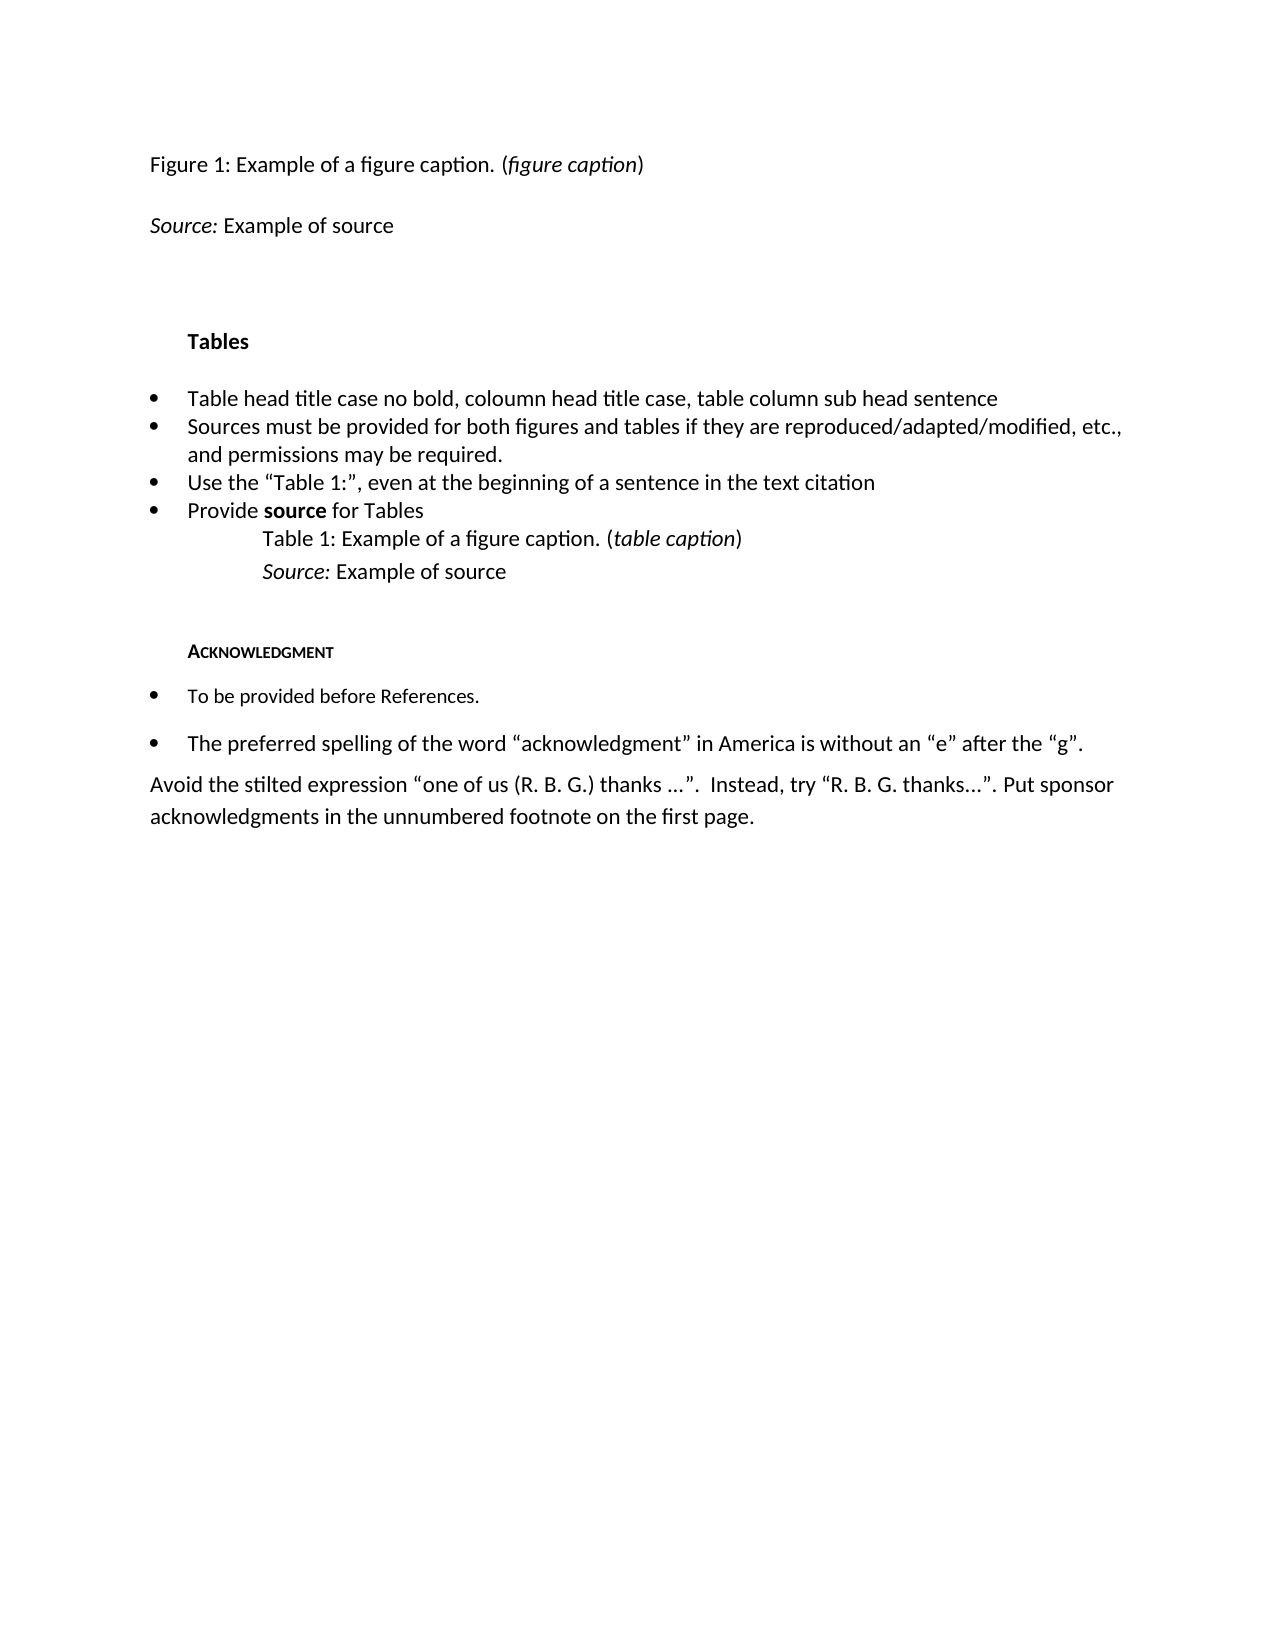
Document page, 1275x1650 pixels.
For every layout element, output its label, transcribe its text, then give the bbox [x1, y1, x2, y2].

list Provide source for Tables [150, 497, 1125, 524]
text Source: Example of source [150, 211, 1125, 239]
list Source: Example of source [262, 557, 1125, 585]
list Table 1: Example of a figure caption. (table caption) [262, 524, 1125, 553]
text Figure 1: Example of a figure caption. (figure caption) [150, 150, 1125, 178]
list Sources must be provided for both figures and tables if they are reproduced/adapted/modified, etc., and permissions may be required. [150, 412, 1125, 468]
text Avoid the stilted expression “one of us (R. B. G.) thanks ...”. Instead, try “R. B. G. thanks...”. Put sponsor acknowledgments in the unnumbered footnote on the first page. [150, 770, 1125, 830]
list To be provided before References. [150, 684, 1125, 709]
list Table head title case no bold, coloumn head title case, table column sub head sentence [150, 384, 1125, 412]
text Tables [187, 327, 1125, 355]
list Use the “Table 1:”, even at the beginning of a sentence in the text citation [150, 468, 1125, 497]
list The preferred spelling of the word “acknowledgment” in America is without an “e” after the “g”. [150, 729, 1125, 757]
text Acknowledgment [187, 638, 1125, 663]
